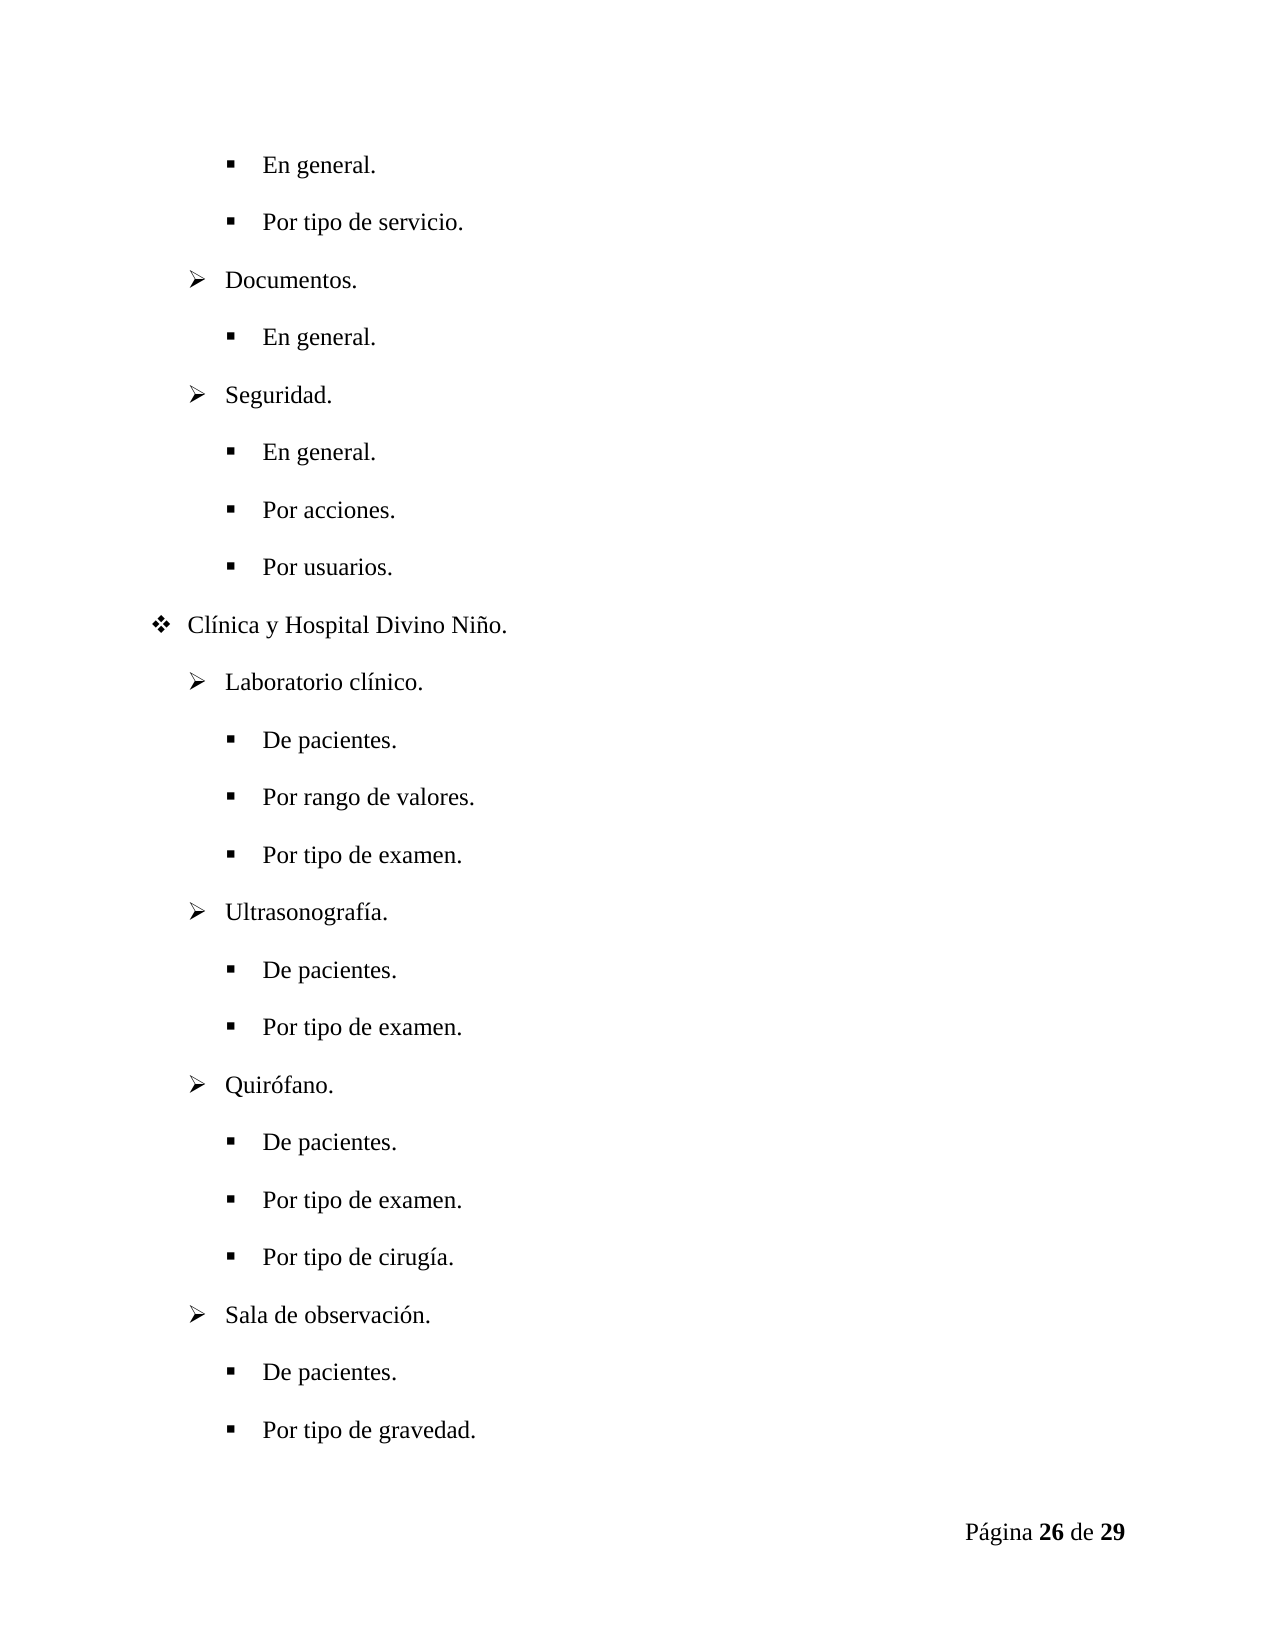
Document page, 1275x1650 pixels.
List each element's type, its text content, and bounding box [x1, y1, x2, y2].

list En general. [225, 437, 1125, 466]
list Por tipo de gravedad. [225, 1415, 1125, 1444]
list Por tipo de examen. [225, 1185, 1125, 1214]
list De pacientes. [225, 1127, 1125, 1156]
list Por tipo de cirugía. [225, 1242, 1125, 1271]
list En general. [225, 150, 1125, 179]
list Por tipo de examen. [225, 840, 1125, 869]
list Documentos. [187, 265, 1125, 294]
list De pacientes. [225, 955, 1125, 984]
list Por usuarios. [225, 552, 1125, 581]
list Por rango de valores. [225, 782, 1125, 811]
list Por acciones. [225, 495, 1125, 524]
list Ultrasonografía. [187, 897, 1125, 926]
list Seguridad. [187, 380, 1125, 409]
list Quirófano. [187, 1070, 1125, 1099]
list De pacientes. [225, 725, 1125, 754]
list Laboratorio clínico. [187, 667, 1125, 696]
list Clínica y Hospital Divino Niño. [150, 610, 1125, 639]
list Por tipo de servicio. [225, 207, 1125, 236]
list Sala de observación. [187, 1300, 1125, 1329]
list De pacientes. [225, 1357, 1125, 1386]
list En general. [225, 322, 1125, 351]
list Por tipo de examen. [225, 1012, 1125, 1041]
